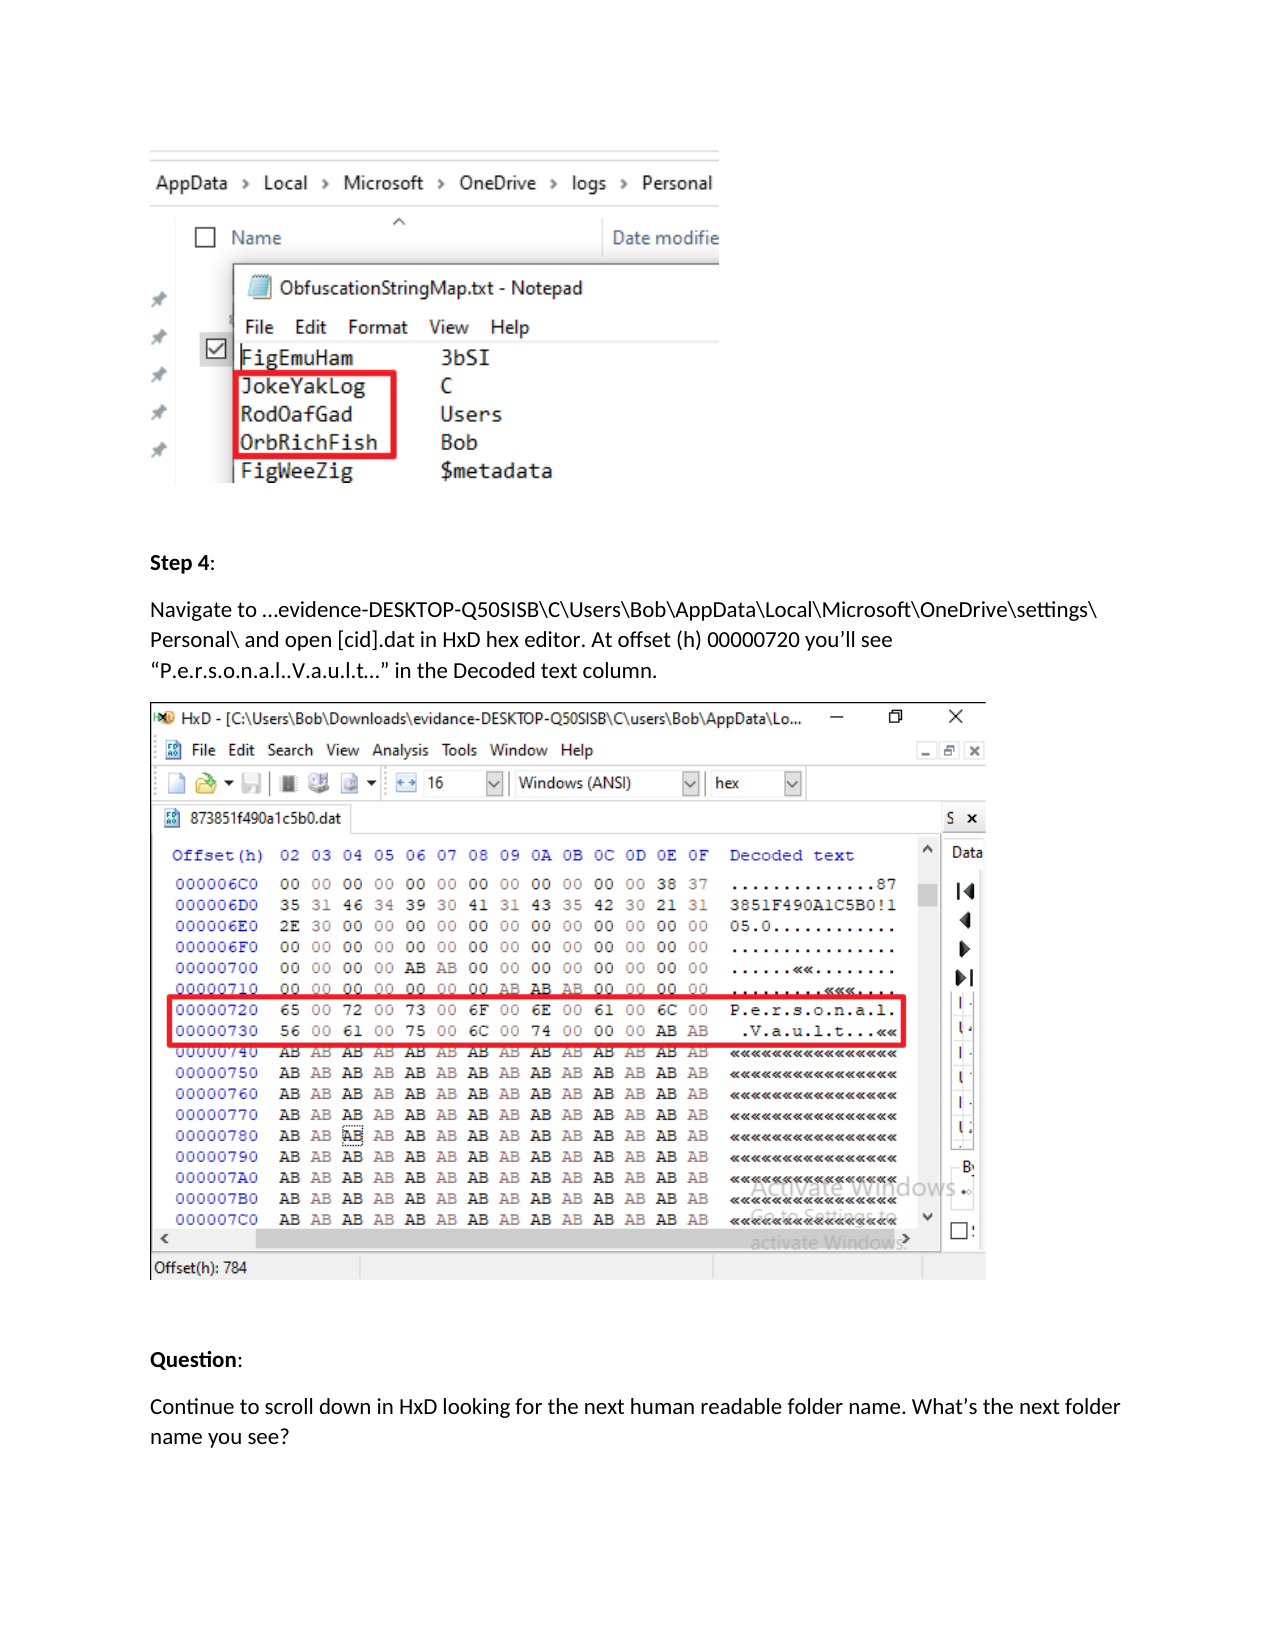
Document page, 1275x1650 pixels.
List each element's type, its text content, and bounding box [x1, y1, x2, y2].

text Continue to scroll down in HxD looking for the next human readable folder name. What’s the next folder name you see? [150, 1392, 1125, 1450]
text Navigate to …evidence-DESKTOP-Q50SISB\C\Users\Bob\AppData\Local\Microsoft\OneDrive\settings\Personal\ and open [cid].dat in HxD hex editor. At offset (h) 00000720 you’ll see “P.e.r.s.o.n.a.l..V.a.u.l.t…” in the Decoded text column. [150, 595, 1125, 684]
text Question: [150, 1345, 1125, 1373]
picture [150, 150, 719, 483]
picture [150, 702, 986, 1280]
text Step 4: [150, 548, 1125, 577]
